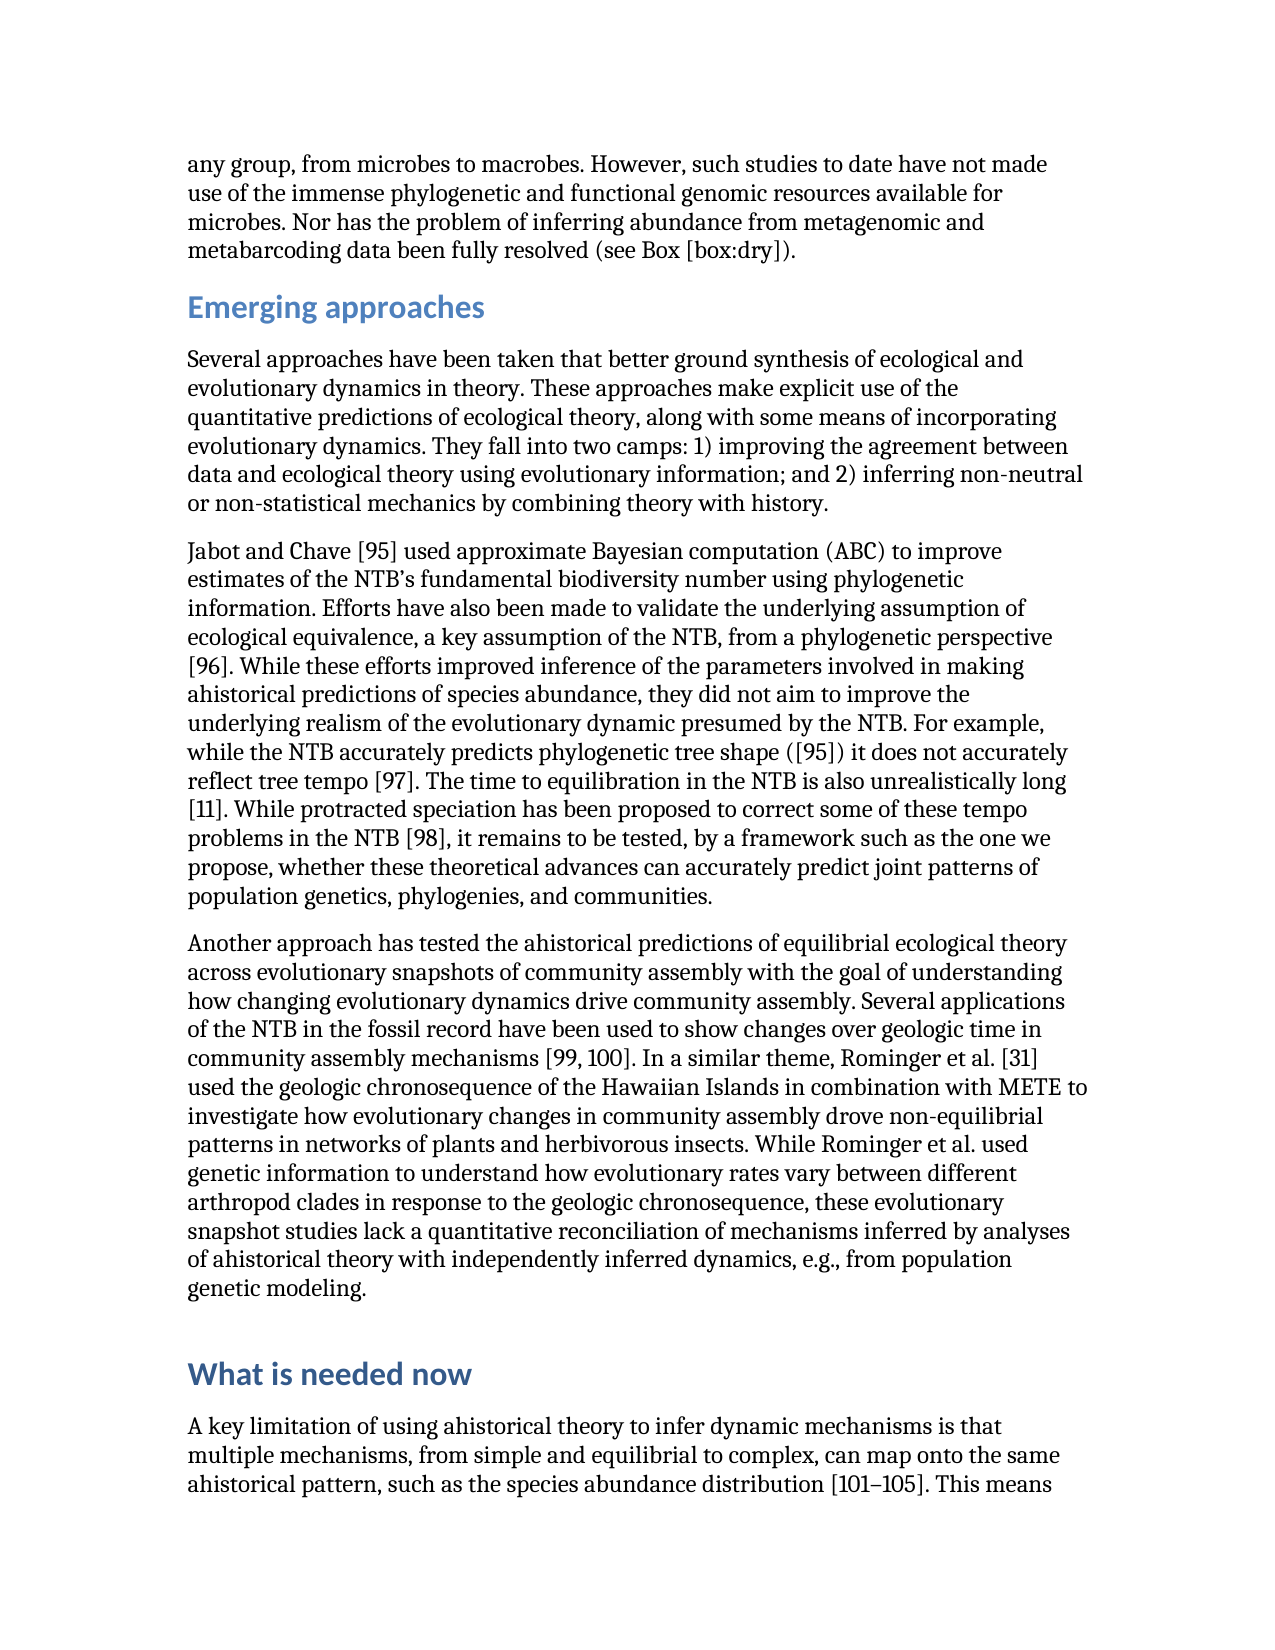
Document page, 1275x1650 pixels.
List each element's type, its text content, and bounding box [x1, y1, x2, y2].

text Several approaches have been taken that better ground synthesis of ecological and evolutionary dynamics in theory. These approaches make explicit use of the quantitative predictions of ecological theory, along with some means of incorporating evolutionary dynamics. They fall into two camps: 1) improving the agreement between data and ecological theory using evolutionary information; and 2) inferring non-neutral or non-statistical mechanics by combining theory with history. [187, 345, 1087, 518]
subtitle What is needed now [187, 1353, 1087, 1393]
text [187, 1412, 1087, 1498]
text Jabot and Chave [95] used approximate Bayesian computation (ABC) to improve estimates of the NTB’s fundamental biodiversity number using phylogenetic information. Efforts have also been made to validate the underlying assumption of ecological equivalence, a key assumption of the NTB, from a phylogenetic perspective [96]. While these efforts improved inference of the parameters involved in making ahistorical predictions of species abundance, they did not aim to improve the underlying realism of the evolutionary dynamic presumed by the NTB. For example, while the NTB accurately predicts phylogenetic tree shape ([95]) it does not accurately reflect tree tempo [97]. The time to equilibration in the NTB is also unrealistically long [11]. While protracted speciation has been proposed to correct some of these tempo problems in the NTB [98], it remains to be tested, by a framework such as the one we propose, whether these theoretical advances can accurately predict joint patterns of population genetics, phylogenies, and communities. [187, 537, 1087, 910]
text Another approach has tested the ahistorical predictions of equilibrial ecological theory across evolutionary snapshots of community assembly with the goal of understanding how changing evolutionary dynamics drive community assembly. Several applications of the NTB in the fossil record have been used to show changes over geologic time in community assembly mechanisms [99, 100]. In a similar theme, Rominger et al. [31] used the geologic chronosequence of the Hawaiian Islands in combination with METE to investigate how evolutionary changes in community assembly drove non-equilibrial patterns in networks of plants and herbivorous insects. While Rominger et al. used genetic information to understand how evolutionary rates vary between different arthropod clades in response to the geologic chronosequence, these evolutionary snapshot studies lack a quantitative reconciliation of mechanisms inferred by analyses of ahistorical theory with independently inferred dynamics, e.g., from population genetic modeling. [187, 929, 1087, 1303]
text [187, 150, 1087, 265]
subtitle Emerging approaches [187, 286, 1087, 327]
